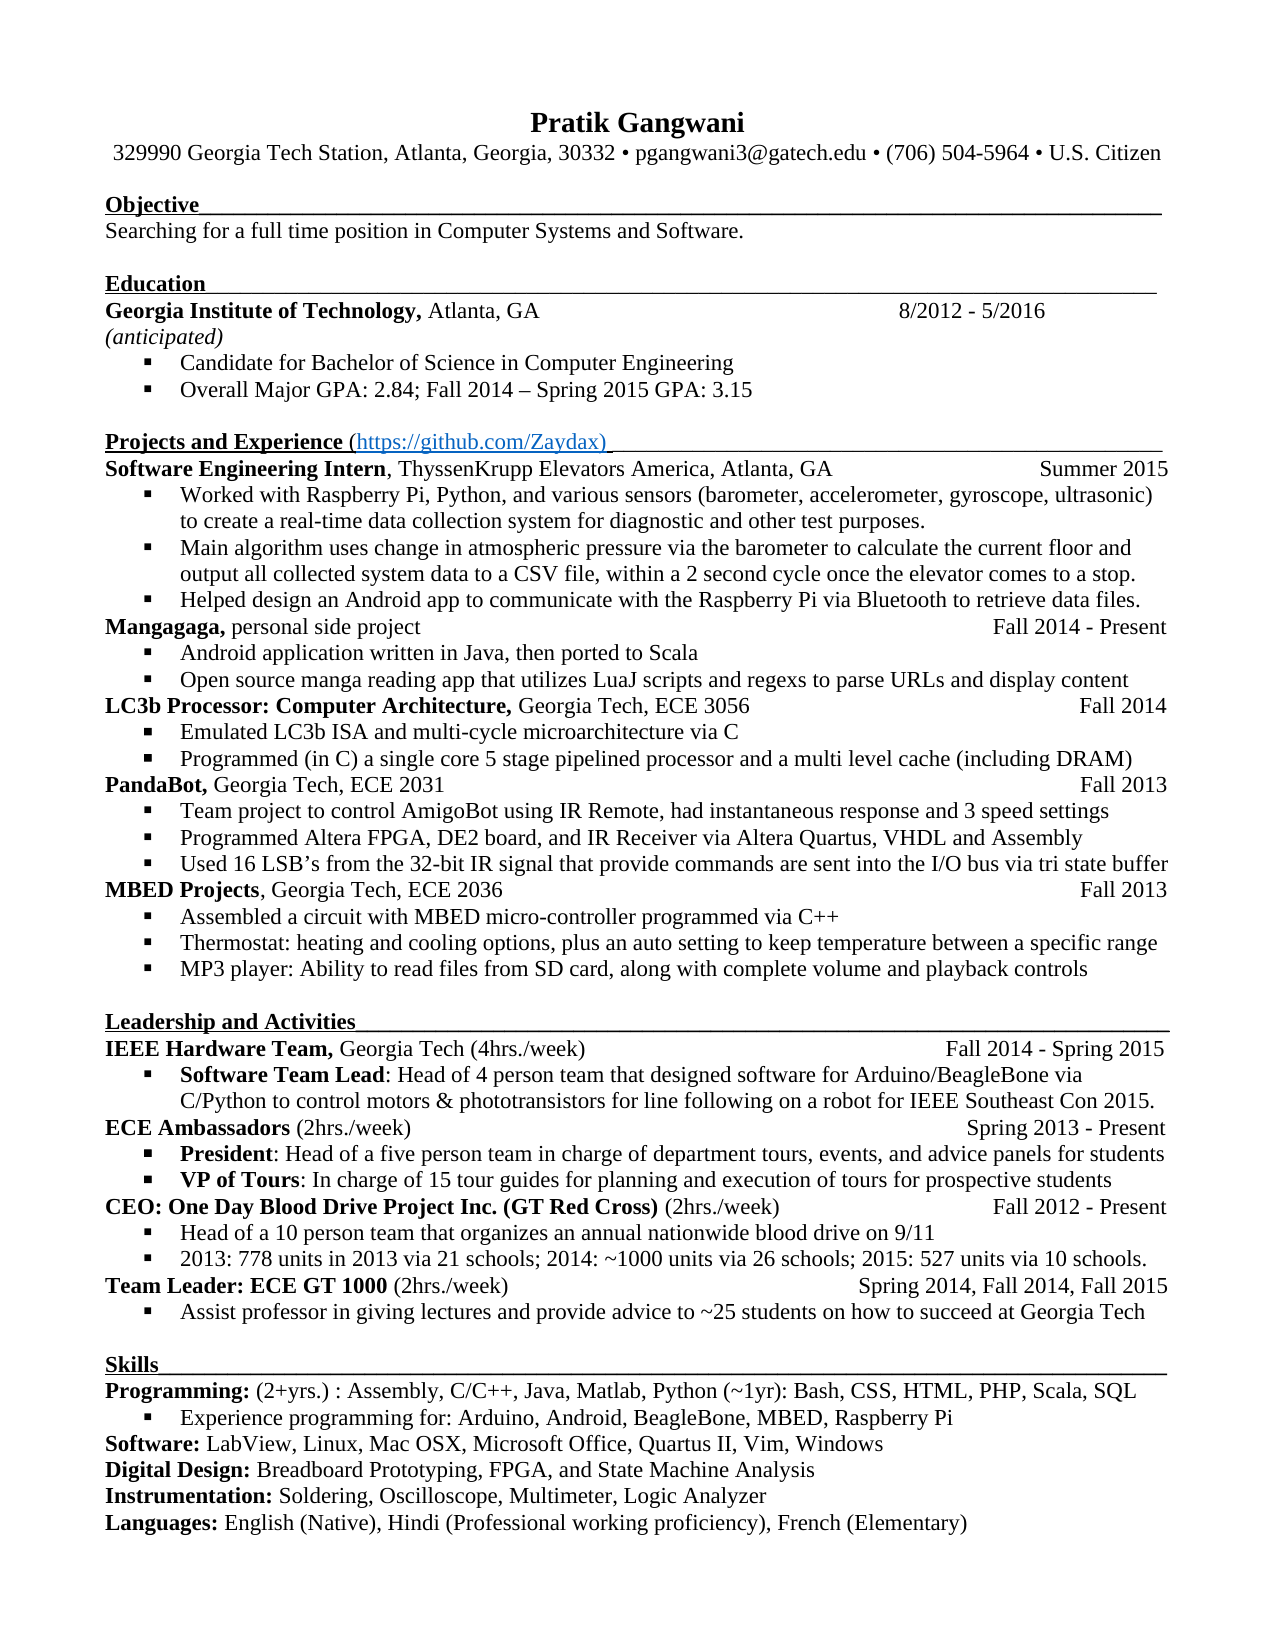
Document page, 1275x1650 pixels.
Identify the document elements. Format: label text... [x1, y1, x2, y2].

text Searching for a full time position in Computer Systems and Software. [105, 218, 1170, 244]
list Candidate for Bachelor of Science in Computer Engineering [142, 349, 1170, 376]
list Team project to control AmigoBot using IR Remote, had instantaneous response and 3 speed settings [142, 797, 1170, 824]
text Leadership and Activities_______________________________________________________________________ [105, 1008, 1170, 1031]
list MP3 player: Ability to read files from SD card, along with complete volume and playback controls [142, 956, 1170, 982]
text Software: LabView, Linux, Mac OSX, Microsoft Office, Quartus II, Vim, Windows [105, 1430, 1170, 1456]
text Georgia Institute of Technology, Atlanta, GA 8/2012 - 5/2016 (anticipated) [105, 297, 1170, 349]
list Overall Major GPA: 2.84; Fall 2014 – Spring 2015 GPA: 3.15 [142, 376, 1170, 402]
list President: Head of a five person team in charge of department tours, events, and advice panels for students [142, 1140, 1170, 1166]
list Experience programming for: Arduino, Android, BeagleBone, MBED, Raspberry Pi [142, 1403, 1170, 1430]
text Digital Design: Breadboard Prototyping, FPGA, and State Machine Analysis [105, 1456, 1170, 1483]
list Programmed Altera FPGA, DE2 board, and IR Receiver via Altera Quartus, VHDL and Assembly [142, 824, 1170, 850]
list Software Team Lead: Head of 4 person team that designed software for Arduino/BeagleBone via C/Python to control motors & phototransistors for line following on a robot for IEEE Southeast Con 2015. [142, 1061, 1170, 1114]
list Main algorithm uses change in atmospheric pressure via the barometer to calculate the current floor and output all collected system data to a CSV file, within a 2 second cycle once the elevator comes to a stop. [142, 534, 1170, 587]
text Instrumentation: Soldering, Oscilloscope, Multimeter, Logic Analyzer [105, 1483, 1170, 1509]
list Helped design an Android app to communicate with the Raspberry Pi via Bluetooth to retrieve data files. [142, 587, 1170, 613]
text ECE Ambassadors (2hrs./week) Spring 2013 - Present [105, 1114, 1170, 1140]
text Skills________________________________________________________________________________________ [105, 1351, 1170, 1377]
list Programmed (in C) a single core 5 stage pipelined processor and a multi level cache (including DRAM) [142, 745, 1170, 771]
list 2013: 778 units in 2013 via 21 schools; 2014: ~1000 units via 26 schools; 2015: 527 units via 10 schools. [142, 1245, 1170, 1272]
text CEO: One Day Blood Drive Project Inc. (GT Red Cross) (2hrs./week) Fall 2012 - Present [105, 1193, 1170, 1219]
list Thermostat: heating and cooling options, plus an auto setting to keep temperature between a specific range [142, 929, 1170, 956]
text Programming: (2+yrs.) : Assembly, C/C++, Java, Matlab, Python (~1yr): Bash, CSS, HTML, PHP, Scala, SQL [105, 1377, 1170, 1403]
list Assist professor in giving lectures and provide advice to ~25 students on how to succeed at Georgia Tech [142, 1298, 1170, 1324]
text Education___________________________________________________________________________________ [105, 270, 1170, 297]
list Open source manga reading app that utilizes LuaJ scripts and regexs to parse URLs and display content [142, 666, 1170, 692]
list VP of Tours: In charge of 15 tour guides for planning and execution of tours for prospective students [142, 1166, 1170, 1193]
list Used 16 LSB’s from the 32-bit IR signal that provide commands are sent into the I/O bus via tri state buffer [142, 850, 1170, 876]
list Android application written in Java, then ported to Scala [142, 639, 1170, 666]
text 329990 Georgia Tech Station, Atlanta, Georgia, 30332 • pgangwani3@gatech.edu • (706) 504-5964 • U.S. Citizen [105, 138, 1170, 165]
text Languages: English (Native), Hindi (Professional working proficiency), French (Elementary) [105, 1509, 1170, 1535]
list Emulated LC3b ISA and multi-cycle microarchitecture via C [142, 718, 1170, 745]
text LC3b Processor: Computer Architecture, Georgia Tech, ECE 3056 Fall 2014 [105, 692, 1170, 718]
text Pratik Gangwani [105, 105, 1170, 138]
text Objective____________________________________________________________________________________ [105, 191, 1170, 218]
text IEEE Hardware Team, Georgia Tech (4hrs./week) Fall 2014 - Spring 2015 [105, 1034, 1170, 1061]
text Software Engineering Intern, ThyssenKrupp Elevators America, Atlanta, GA Summer 2015 [105, 455, 1170, 481]
text PandaBot, Georgia Tech, ECE 2031 Fall 2013 [105, 771, 1170, 797]
list Assembled a circuit with MBED micro-controller programmed via C++ [142, 903, 1170, 929]
list Head of a 10 person team that organizes an annual nationwide blood drive on 9/11 [142, 1219, 1170, 1245]
text MBED Projects, Georgia Tech, ECE 2036 Fall 2013 [105, 876, 1170, 903]
text Mangagaga, personal side project Fall 2014 - Present [105, 613, 1170, 639]
text Team Leader: ECE GT 1000 (2hrs./week) Spring 2014, Fall 2014, Fall 2015 [105, 1272, 1170, 1298]
list Worked with Raspberry Pi, Python, and various sensors (barometer, accelerometer, gyroscope, ultrasonic) to create a real-time data collection system for diagnostic and other test purposes. [142, 481, 1170, 534]
text Projects and Experience (https://github.com/Zaydax) ________________________________________________ [105, 428, 1170, 455]
